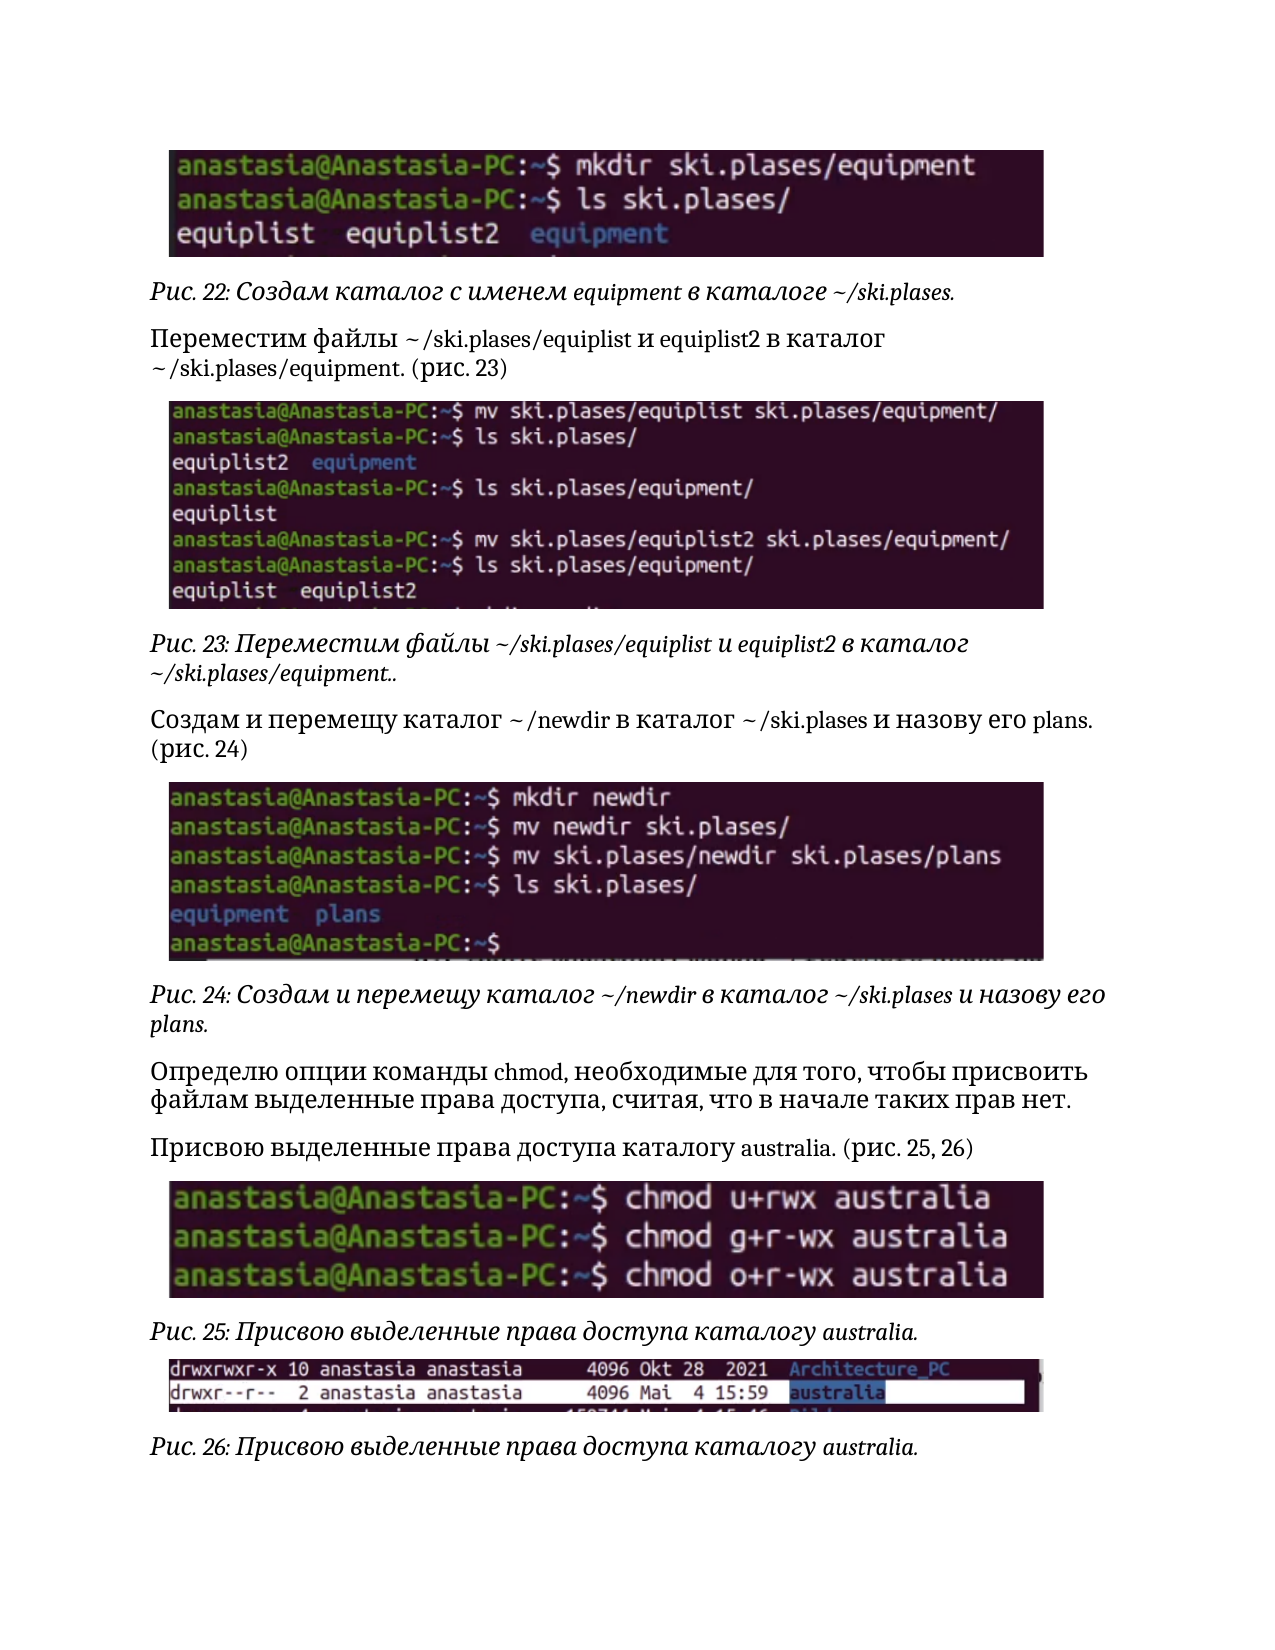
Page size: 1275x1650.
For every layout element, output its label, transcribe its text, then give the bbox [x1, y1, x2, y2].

text Рис. 23: Переместим файлы ~/ski.plases/equiplist и equiplist2 в каталог ~/ski.plases/equipment.. [150, 630, 1125, 687]
text Рис. 26: Присвою выделенные права доступа каталогу australia. [150, 1433, 1125, 1462]
picture [168, 782, 1044, 961]
picture [168, 1359, 1044, 1412]
picture [168, 1181, 1044, 1298]
text Рис. 22: Создам каталог с именем equipment в каталоге ~/ski.plases. [150, 278, 1125, 307]
text Создам и перемещу каталог ~/newdir в каталог ~/ski.plases и назову его plans. (рис. 24) [150, 706, 1125, 763]
text Рис. 25: Присвою выделенные права доступа каталогу australia. [150, 1318, 1125, 1347]
text Присвою выделенные права доступа каталогу australia. (рис. 25, 26) [150, 1134, 1125, 1163]
text Рис. 24: Создам и перемещу каталог ~/newdir в каталог ~/ski.plases и назову его plans. [150, 981, 1125, 1039]
picture [168, 401, 1044, 609]
text Переместим файлы ~/ski.plases/equiplist и equiplist2 в каталог ~/ski.plases/equipment. (рис. 23) [150, 325, 1125, 383]
picture [168, 150, 1044, 257]
text Определю опции команды chmod, необходимые для того, чтобы присвоить файлам выделенные права доступа, считая, что в начале таких прав нет. [150, 1058, 1125, 1115]
